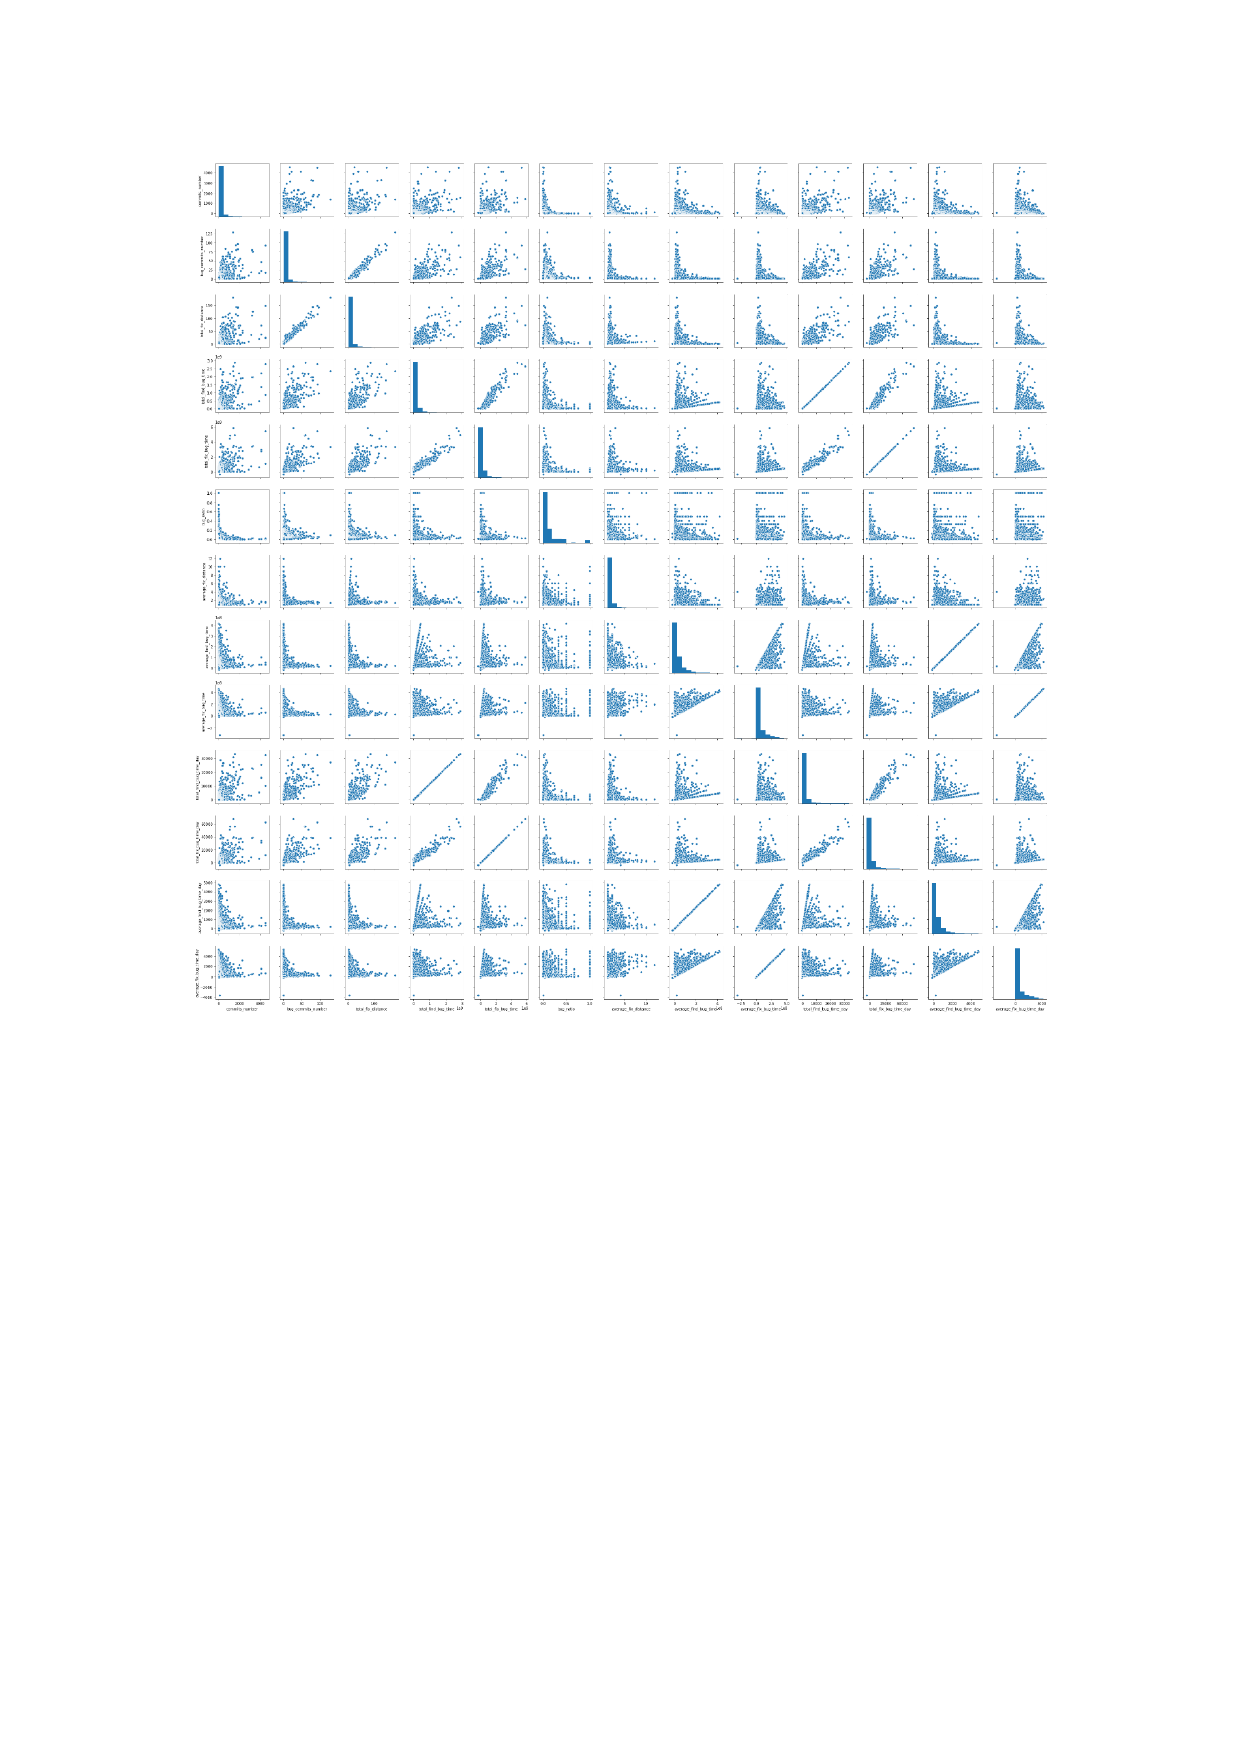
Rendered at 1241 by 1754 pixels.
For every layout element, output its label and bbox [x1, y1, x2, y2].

picture [192, 162, 1049, 1013]
